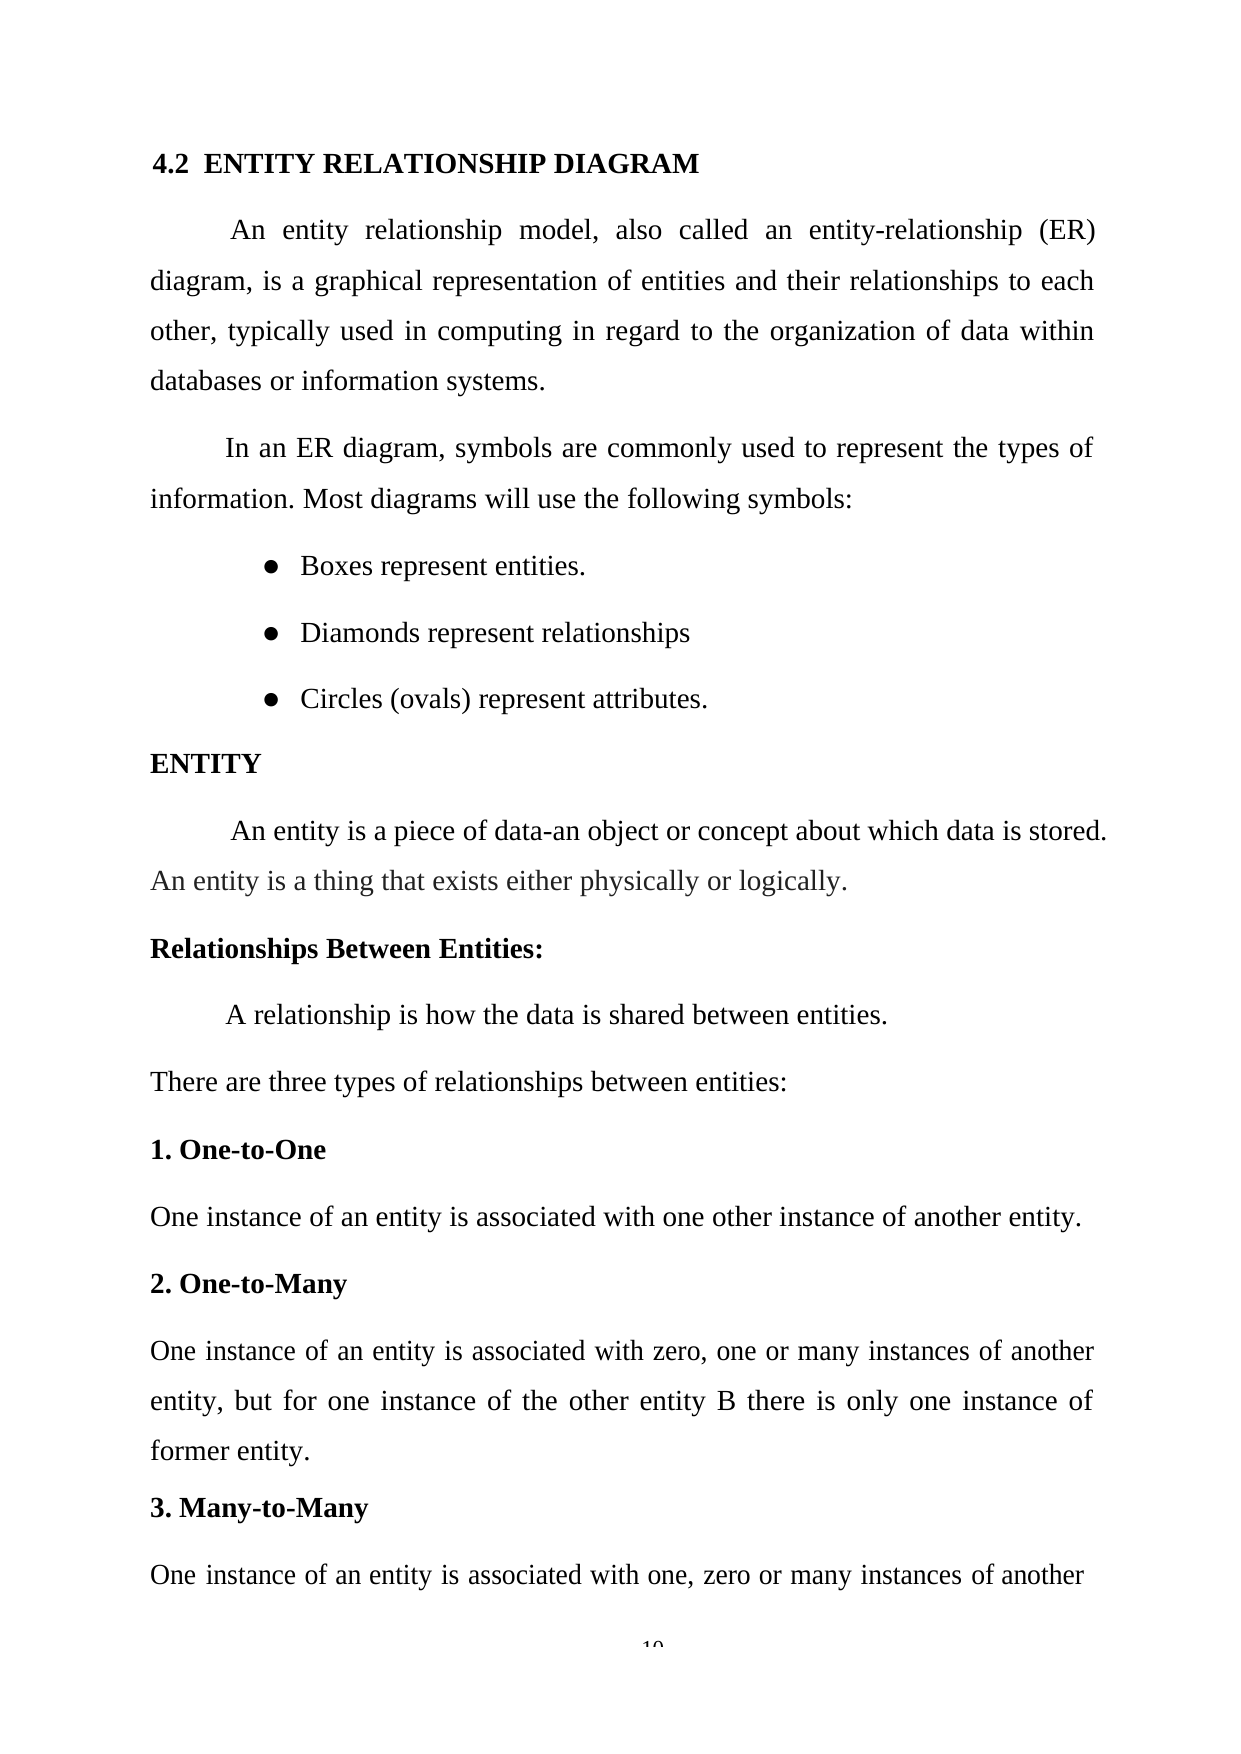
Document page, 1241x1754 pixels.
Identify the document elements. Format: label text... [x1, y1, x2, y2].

text An entity is a piece of data-an object or concept about which data is stored. [230, 813, 1215, 846]
text One instance of an entity is associated with one other instance of another entity. [150, 1199, 1215, 1232]
text A relationship is how the data is shared between entities. [225, 997, 1215, 1031]
subtitle One-to-One [150, 1132, 1215, 1166]
subtitle Relationships Between Entities: [150, 931, 1215, 964]
subtitle ENTITY [150, 746, 1215, 780]
list Circles (ovals) represent attributes. [262, 680, 1215, 715]
text An entity is a thing that exists either physically or logically. [150, 863, 1215, 897]
text One instance of an entity is associated with one, zero or many instances of another [150, 1557, 1215, 1590]
list Diamonds represent relationships [262, 614, 1215, 649]
text One instance of an entity is associated with zero, one or many instances of another entity, but for one instance of the other entity B there is only one instance of former entity. [150, 1333, 1095, 1467]
list ENTITY RELATIONSHIP DIAGRAM [152, 146, 1215, 179]
list Boxes represent entities. [262, 547, 1215, 583]
text In an ER diagram, symbols are commonly used to represent the types of information. Most diagrams will use the following symbols: [150, 431, 1095, 515]
text An entity relationship model, also called an entity-relationship (ER) diagram, is a graphical representation of entities and their relationships to each other, typically used in computing in regard to the organization of data within databases or information systems. [150, 212, 1095, 397]
text There are three types of relationships between entities: [150, 1064, 1215, 1098]
subtitle Many-to-Many [150, 1490, 1215, 1524]
subtitle One-to-Many [150, 1266, 1215, 1300]
